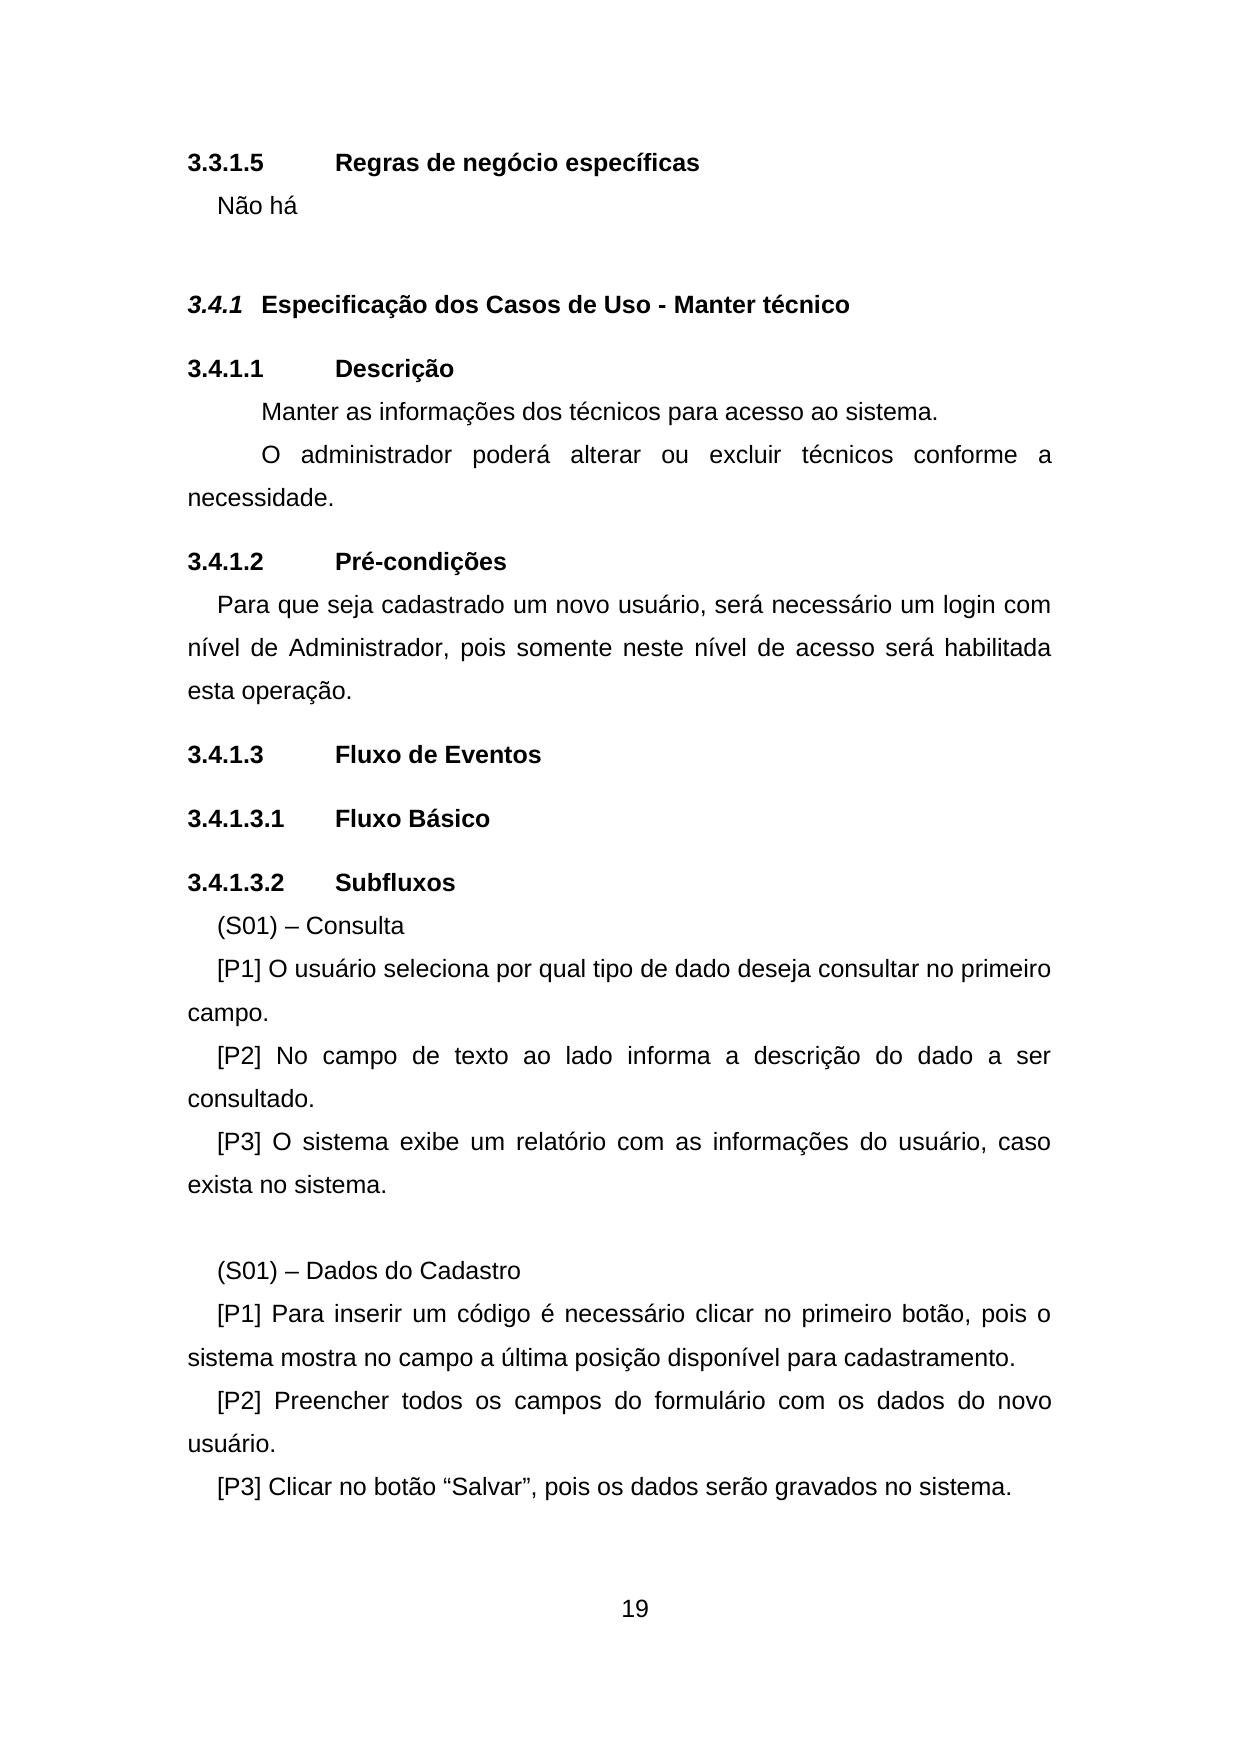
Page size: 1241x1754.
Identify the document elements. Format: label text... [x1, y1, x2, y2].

text Manter as informações dos técnicos para acesso ao sistema. [187, 397, 1053, 425]
subtitle Descrição [187, 353, 1053, 382]
text (S01) – Consulta [187, 911, 1053, 940]
subtitle Fluxo Básico [187, 804, 1053, 833]
text Para que seja cadastrado um novo usuário, será necessário um login com nível de Administrador, pois somente neste nível de acesso será habilitada esta operação. [187, 590, 1053, 705]
text [P3] O sistema exibe um relatório com as informações do usuário, caso exista no sistema. [187, 1127, 1053, 1199]
subtitle Fluxo de Eventos [187, 740, 1053, 769]
text Não há [187, 191, 1053, 219]
text [P1] Para inserir um código é necessário clicar no primeiro botão, pois o sistema mostra no campo a última posição disponível para cadastramento. [187, 1299, 1053, 1371]
subtitle Especificação dos Casos de Uso - Manter técnico [187, 289, 1053, 318]
subtitle Subfluxos [187, 868, 1053, 897]
subtitle Regras de negócio específicas [187, 148, 1053, 176]
subtitle Pré-condições [187, 547, 1053, 576]
text [P2] No campo de texto ao lado informa a descrição do dado a ser consultado. [187, 1041, 1053, 1112]
text [P2] Preencher todos os campos do formulário com os dados do novo usuário. [187, 1386, 1053, 1457]
text O administrador poderá alterar ou excluir técnicos conforme a necessidade. [187, 440, 1053, 512]
text [P3] Clicar no botão “Salvar”, pois os dados serão gravados no sistema. [187, 1472, 1053, 1501]
text [P1] O usuário seleciona por qual tipo de dado deseja consultar no primeiro campo. [187, 954, 1053, 1026]
text (S01) – Dados do Cadastro [187, 1256, 1053, 1285]
